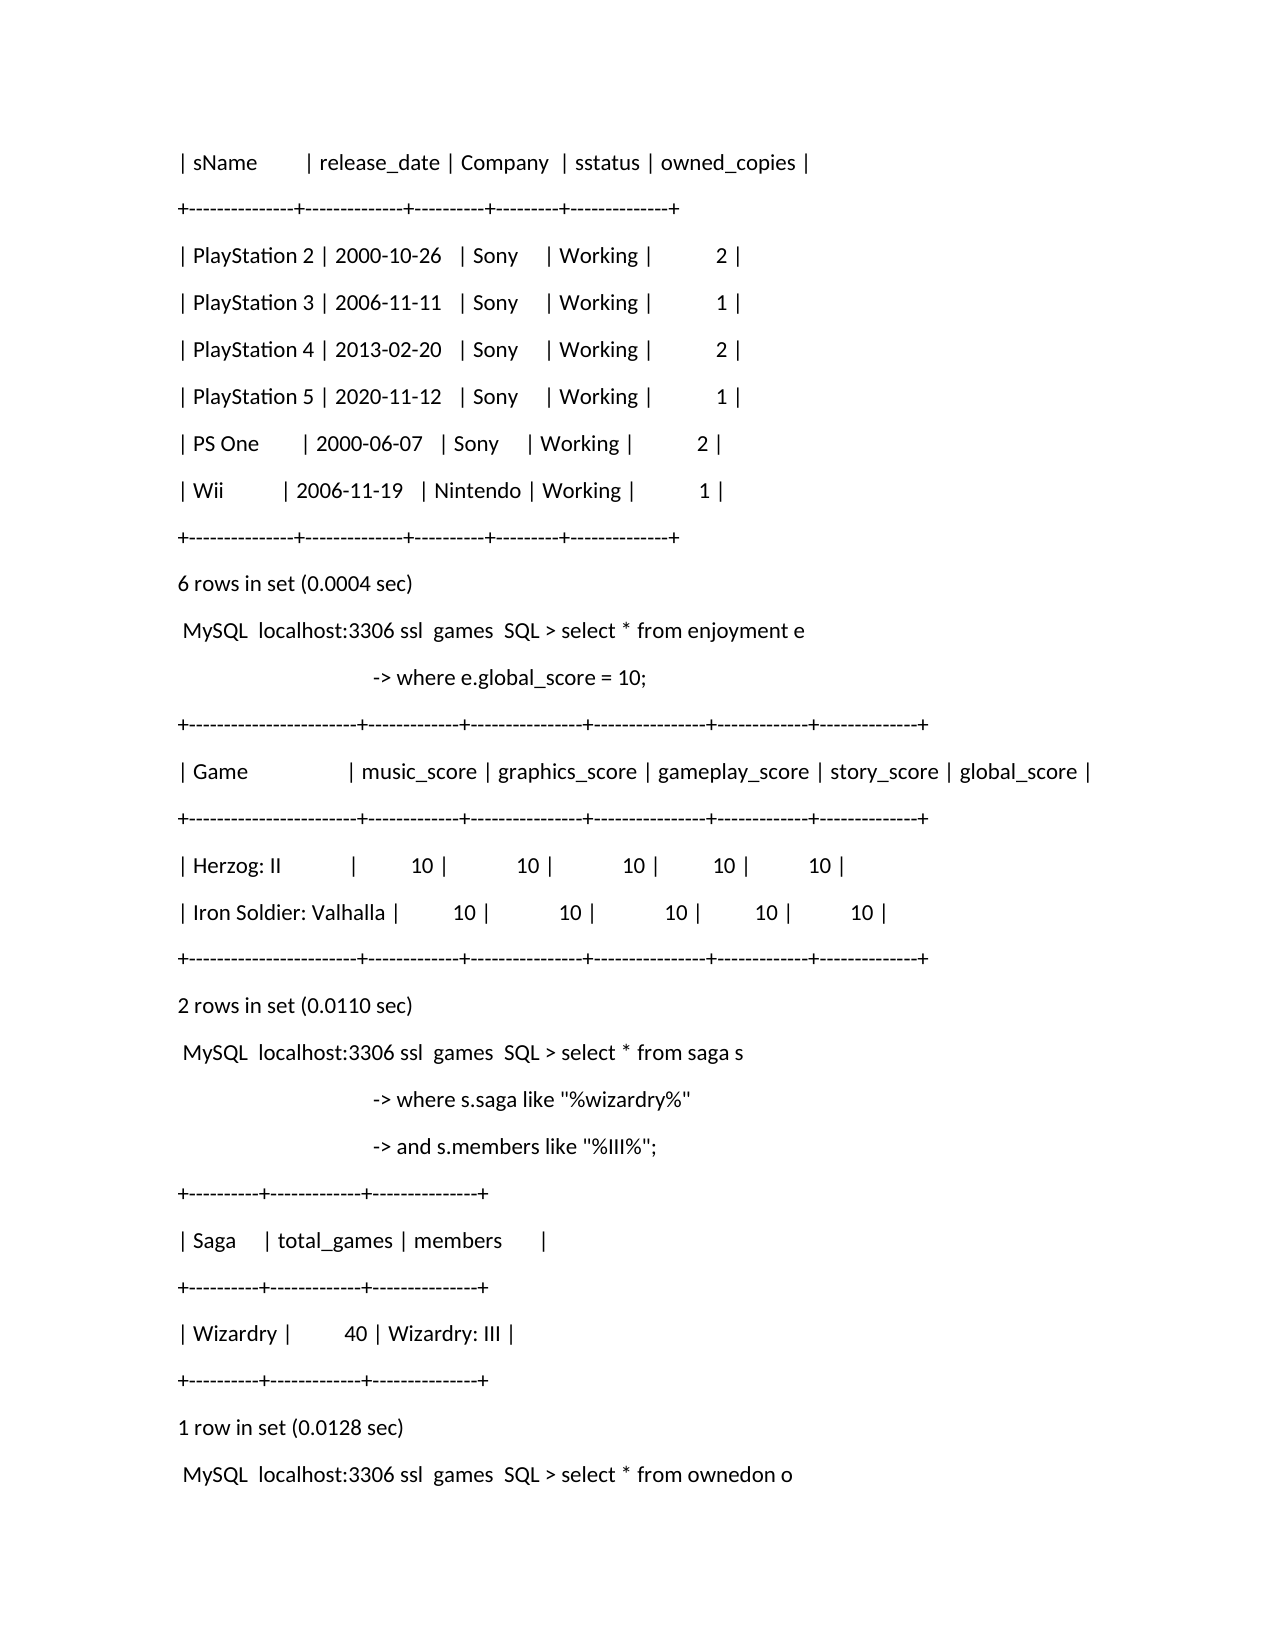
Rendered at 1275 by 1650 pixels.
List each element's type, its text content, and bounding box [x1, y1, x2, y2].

text MySQL localhost:3306 ssl games SQL > select * from ownedon o [177, 1460, 1098, 1488]
text | PlayStation 4 | 2013-02-20 | Sony | Working | 2 | [177, 335, 1098, 363]
text 2 rows in set (0.0110 sec) [177, 991, 1098, 1019]
text +----------+-------------+---------------+ [177, 1273, 1098, 1301]
text 6 rows in set (0.0004 sec) [177, 569, 1098, 597]
text +------------------------+-------------+----------------+----------------+-------------+--------------+ [177, 804, 1098, 832]
text 1 row in set (0.0128 sec) [177, 1413, 1098, 1441]
text +----------+-------------+---------------+ [177, 1366, 1098, 1394]
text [177, 194, 1098, 222]
text | PlayStation 2 | 2000-10-26 | Sony | Working | 2 | [177, 241, 1098, 269]
text -> and s.members like "%III%"; [177, 1132, 1098, 1160]
text +----------+-------------+---------------+ [177, 1179, 1098, 1207]
text | PlayStation 3 | 2006-11-11 | Sony | Working | 1 | [177, 288, 1098, 316]
text -> where s.saga like "%wizardry%" [177, 1085, 1098, 1113]
text | Wii | 2006-11-19 | Nintendo | Working | 1 | [177, 476, 1098, 504]
text +------------------------+-------------+----------------+----------------+-------------+--------------+ [177, 944, 1098, 972]
text +------------------------+-------------+----------------+----------------+-------------+--------------+ [177, 710, 1098, 738]
text +---------------+--------------+----------+---------+--------------+ [177, 523, 1098, 551]
text MySQL localhost:3306 ssl games SQL > select * from enjoyment e [177, 616, 1098, 644]
text MySQL localhost:3306 ssl games SQL > select * from saga s [177, 1038, 1098, 1066]
text | PS One | 2000-06-07 | Sony | Working | 2 | [177, 429, 1098, 457]
text -> where e.global_score = 10; [177, 663, 1098, 691]
text | Iron Soldier: Valhalla | 10 | 10 | 10 | 10 | 10 | [177, 898, 1098, 926]
text | sName | release_date | Company | sstatus | owned_copies | [177, 148, 1098, 176]
text | Saga | total_games | members | [177, 1226, 1098, 1254]
text | Wizardry | 40 | Wizardry: III | [177, 1319, 1098, 1347]
text | Game | music_score | graphics_score | gameplay_score | story_score | global_score | [177, 757, 1098, 785]
text | Herzog: II | 10 | 10 | 10 | 10 | 10 | [177, 851, 1098, 879]
text | PlayStation 5 | 2020-11-12 | Sony | Working | 1 | [177, 382, 1098, 410]
